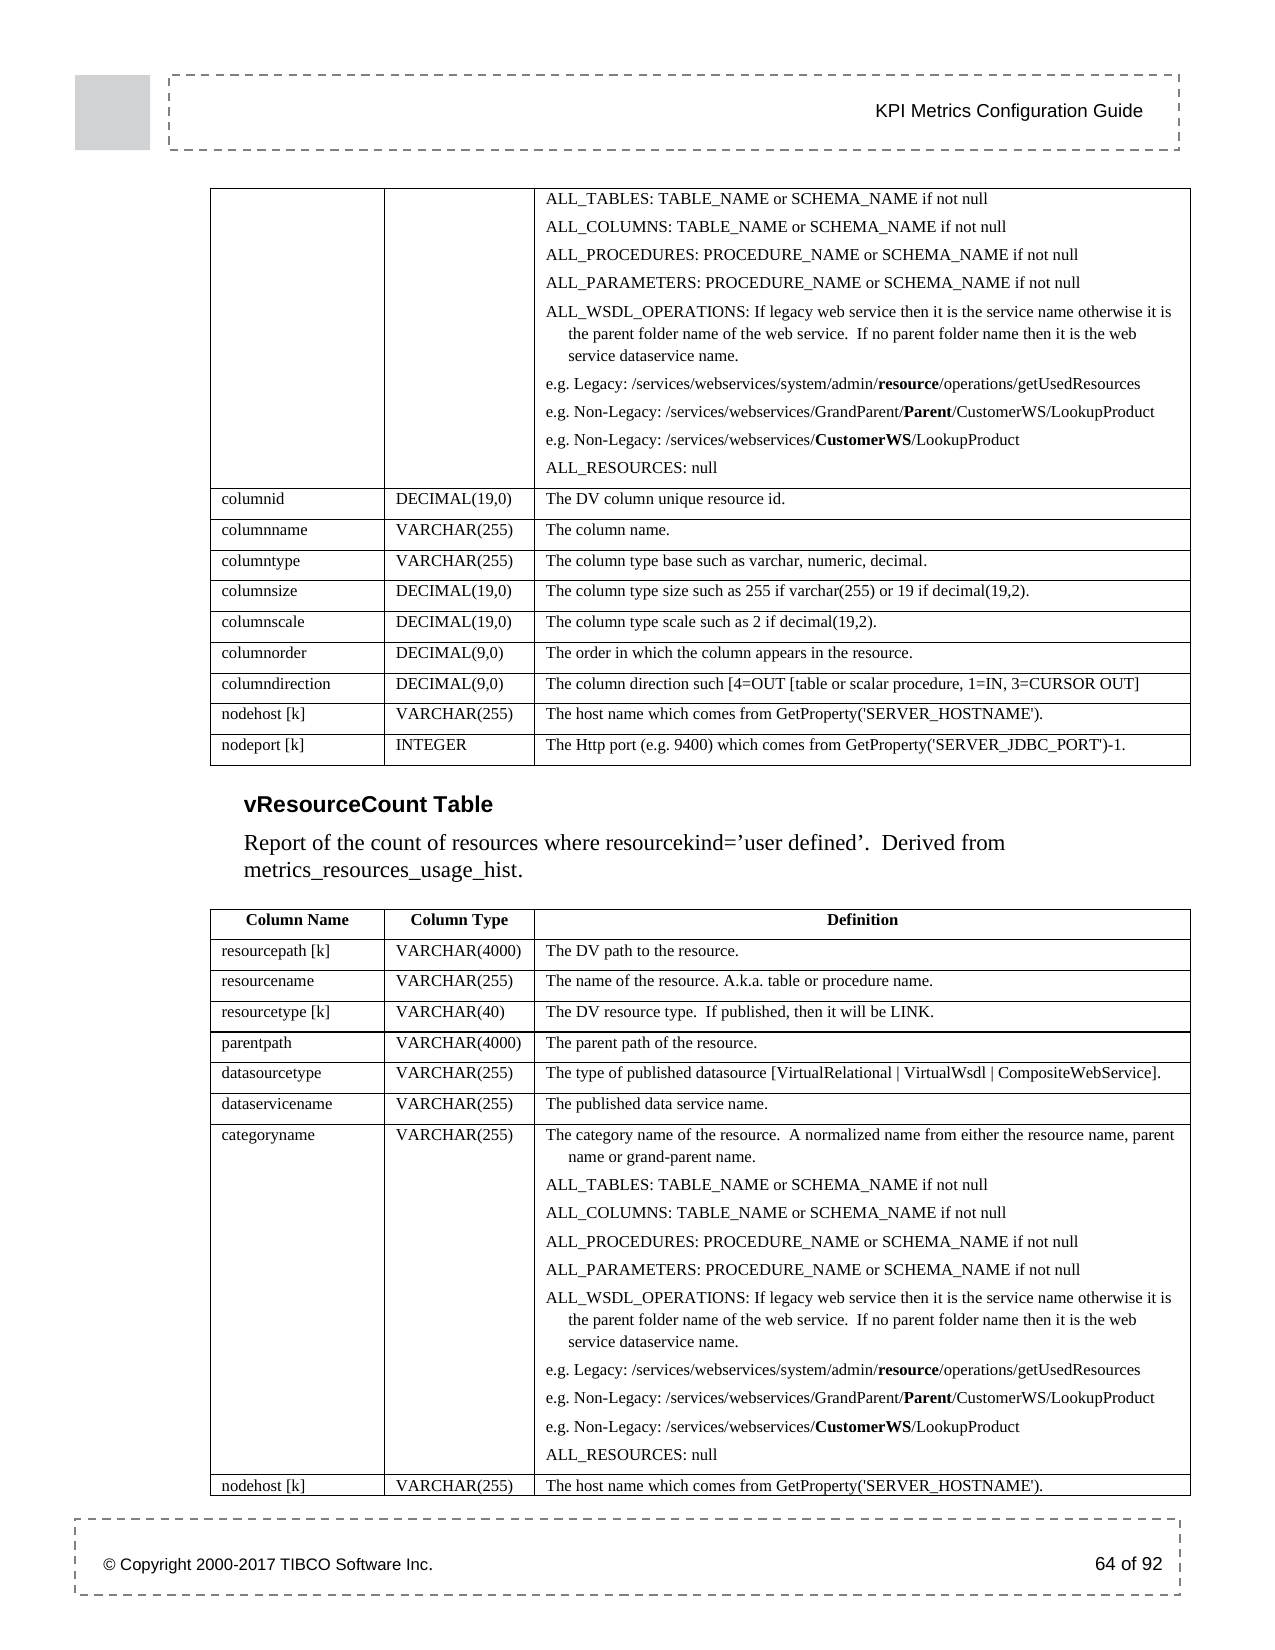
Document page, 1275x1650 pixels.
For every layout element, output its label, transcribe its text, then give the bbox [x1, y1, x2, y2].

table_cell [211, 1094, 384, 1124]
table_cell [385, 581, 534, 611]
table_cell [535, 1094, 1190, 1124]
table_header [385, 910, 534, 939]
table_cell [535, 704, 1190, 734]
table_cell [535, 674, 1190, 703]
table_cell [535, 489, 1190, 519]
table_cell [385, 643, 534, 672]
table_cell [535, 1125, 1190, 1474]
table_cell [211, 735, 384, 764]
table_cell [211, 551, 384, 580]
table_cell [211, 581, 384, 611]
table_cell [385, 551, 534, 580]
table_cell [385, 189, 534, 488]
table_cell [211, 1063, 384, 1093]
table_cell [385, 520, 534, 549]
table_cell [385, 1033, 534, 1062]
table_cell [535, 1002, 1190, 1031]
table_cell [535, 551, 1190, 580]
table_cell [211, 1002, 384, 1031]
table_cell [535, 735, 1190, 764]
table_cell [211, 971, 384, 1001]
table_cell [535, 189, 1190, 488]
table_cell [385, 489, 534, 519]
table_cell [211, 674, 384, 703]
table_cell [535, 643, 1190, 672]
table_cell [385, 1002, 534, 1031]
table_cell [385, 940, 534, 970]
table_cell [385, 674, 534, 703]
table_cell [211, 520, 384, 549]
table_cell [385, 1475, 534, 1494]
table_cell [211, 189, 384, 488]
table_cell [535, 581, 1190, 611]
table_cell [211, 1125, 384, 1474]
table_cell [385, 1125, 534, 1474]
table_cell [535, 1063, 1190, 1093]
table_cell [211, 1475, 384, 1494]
subtitle vResourceCount Table [244, 791, 1162, 817]
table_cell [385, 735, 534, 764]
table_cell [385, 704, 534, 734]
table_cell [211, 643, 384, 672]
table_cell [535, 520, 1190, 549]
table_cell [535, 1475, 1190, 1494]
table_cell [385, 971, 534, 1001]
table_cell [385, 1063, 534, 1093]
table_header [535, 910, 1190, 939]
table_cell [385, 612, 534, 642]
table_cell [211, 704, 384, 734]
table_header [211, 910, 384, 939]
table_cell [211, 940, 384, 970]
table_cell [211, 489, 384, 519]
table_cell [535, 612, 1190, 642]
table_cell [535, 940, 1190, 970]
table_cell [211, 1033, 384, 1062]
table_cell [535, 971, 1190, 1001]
text Report of the count of resources where resourcekind=’user defined’. Derived from metrics_resources_usage_hist. [244, 829, 1162, 882]
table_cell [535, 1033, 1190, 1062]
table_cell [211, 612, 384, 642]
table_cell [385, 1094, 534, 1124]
